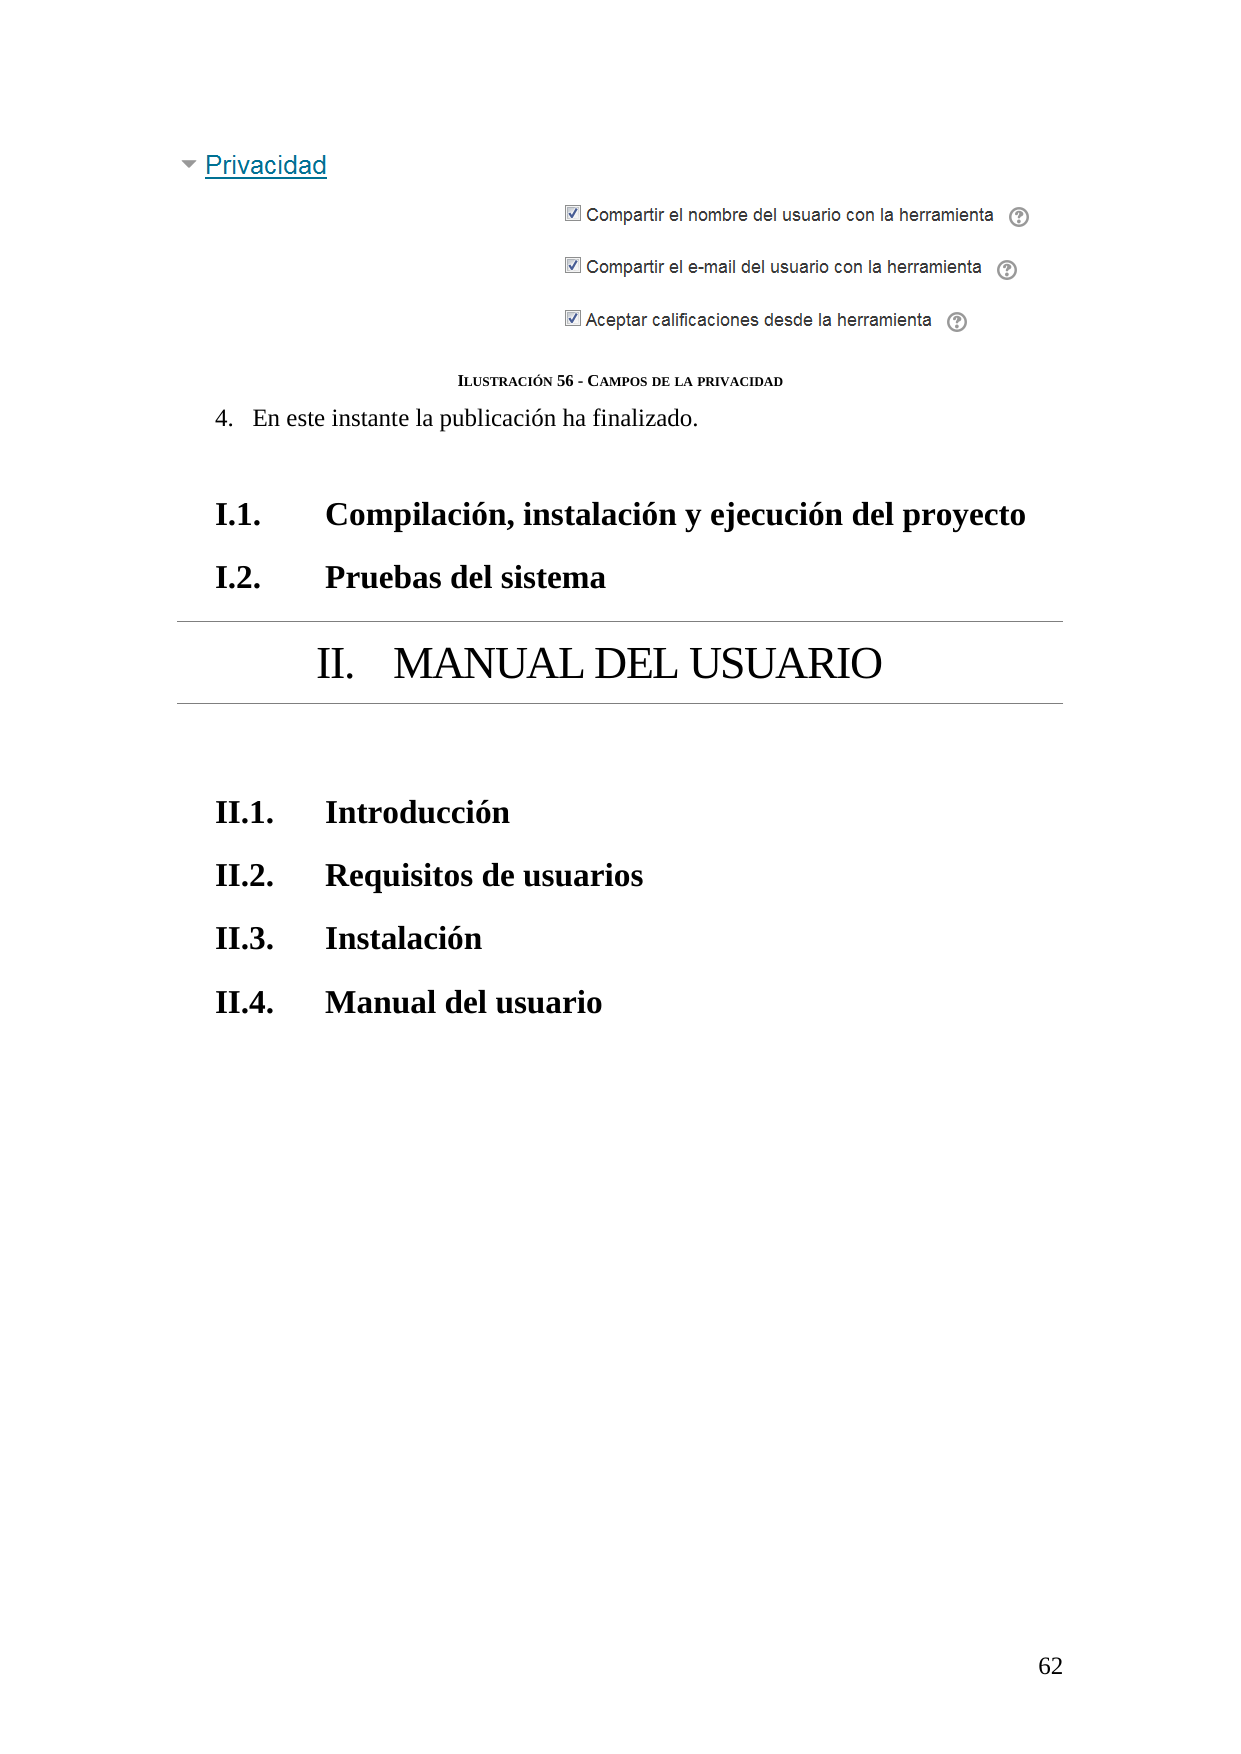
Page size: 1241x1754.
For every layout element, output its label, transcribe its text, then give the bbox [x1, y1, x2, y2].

text Ilustración 56 - Campos de la privacidad [177, 371, 1063, 390]
subtitle Instalación [215, 919, 1063, 957]
subtitle Manual del usuario [215, 982, 1063, 1020]
subtitle Introducción [215, 792, 1063, 830]
list En este instante la publicación ha finalizado. [215, 403, 1063, 431]
subtitle Pruebas del sistema [215, 557, 1063, 596]
subtitle Requisitos de usuarios [215, 855, 1063, 894]
subtitle Manual del usuario [177, 622, 1063, 703]
picture [177, 147, 1063, 357]
subtitle Compilación, instalación y ejecución del proyecto [215, 494, 1063, 532]
